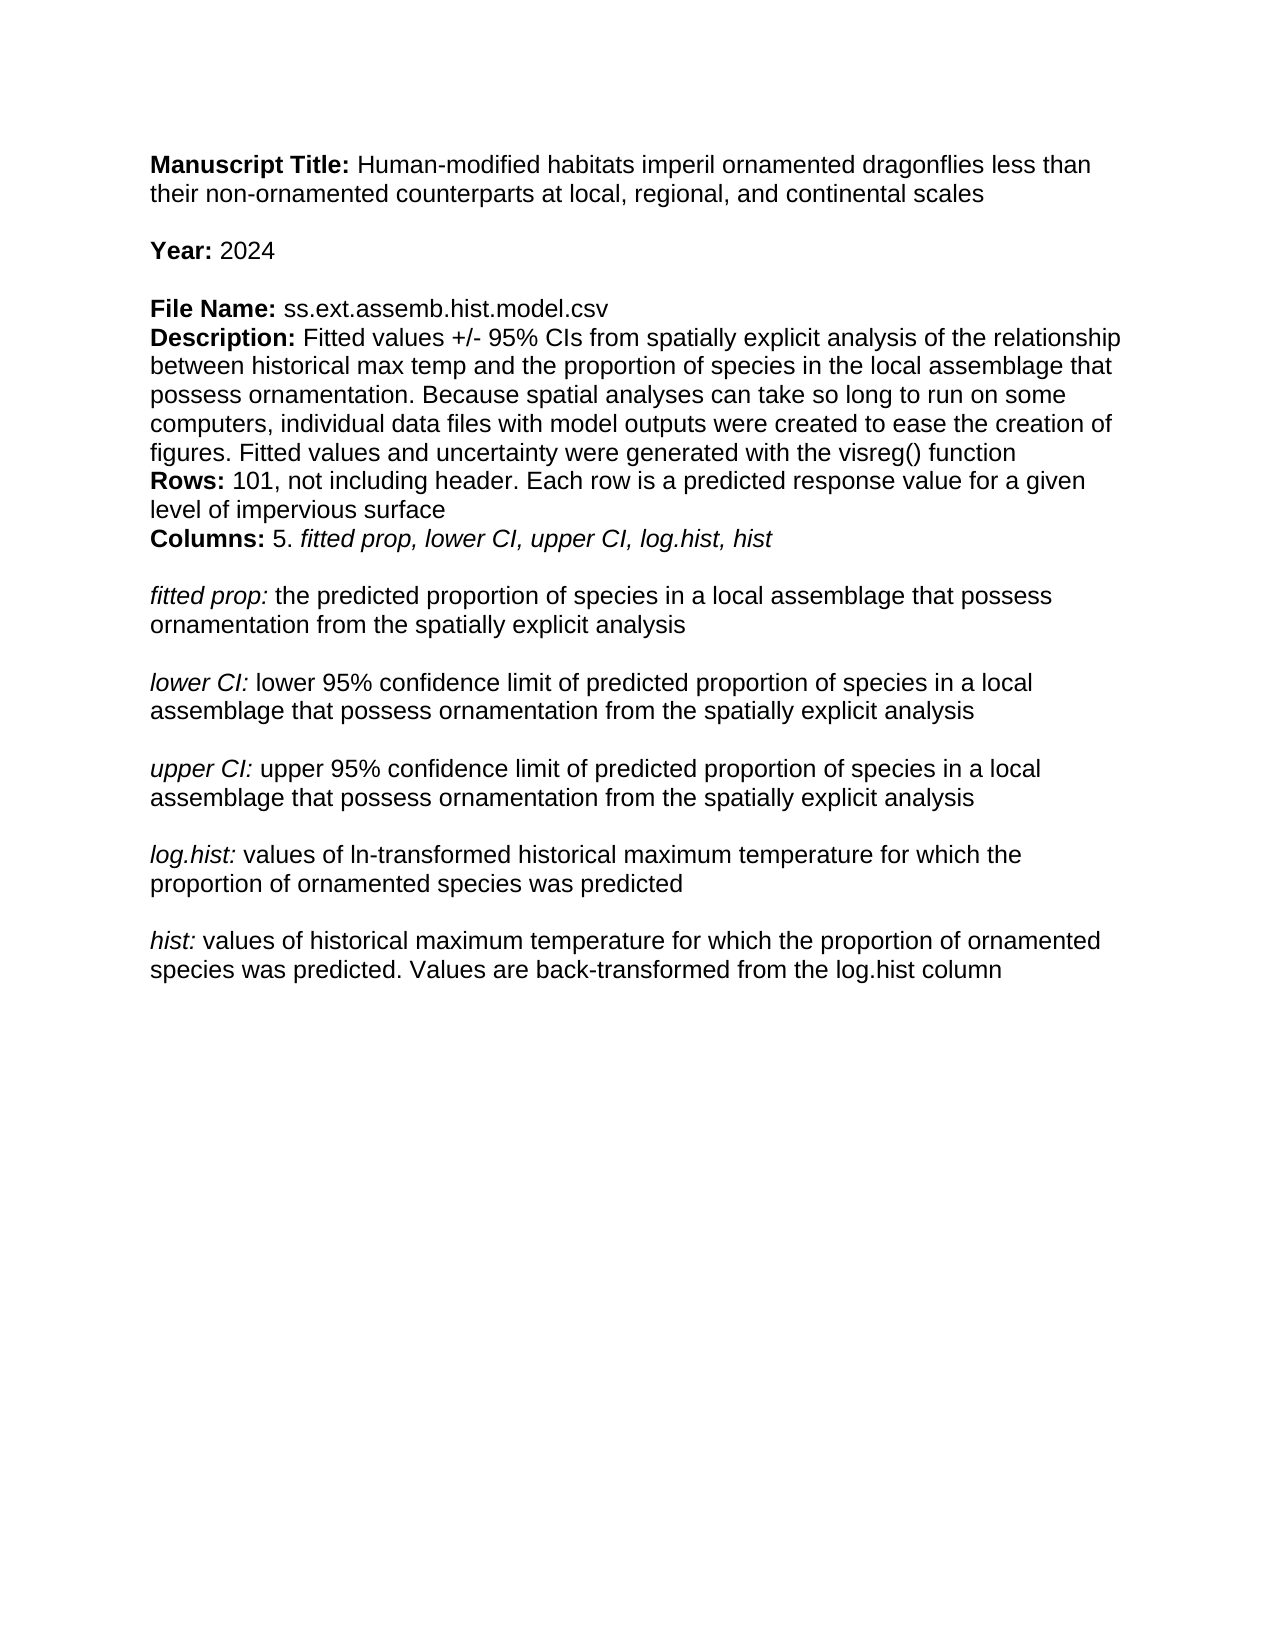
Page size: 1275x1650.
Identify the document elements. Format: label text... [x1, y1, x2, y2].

text File Name: ss.ext.assemb.hist.model.csv [150, 294, 1125, 322]
text Columns: 5. fitted prop, lower CI, upper CI, log.hist, hist [150, 524, 1125, 552]
text lower CI: lower 95% confidence limit of predicted proportion of species in a local assemblage that possess ornamentation from the spatially explicit analysis [150, 667, 1125, 725]
text Description: Fitted values +/- 95% CIs from spatially explicit analysis of the relationship between historical max temp and the proportion of species in the local assemblage that possess ornamentation. Because spatial analyses can take so long to run on some computers, individual data files with model outputs were created to ease the creation of figures. Fitted values and uncertainty were generated with the visreg() function [150, 322, 1125, 466]
text upper CI: upper 95% confidence limit of predicted proportion of species in a local assemblage that possess ornamentation from the spatially explicit analysis [150, 754, 1125, 811]
text log.hist: values of ln-transformed historical maximum temperature for which the proportion of ornamented species was predicted [150, 840, 1125, 897]
text hist: values of historical maximum temperature for which the proportion of ornamented species was predicted. Values are back-transformed from the log.hist column [150, 926, 1125, 984]
text Rows: 101, not including header. Each row is a predicted response value for a given level of impervious surface [150, 466, 1125, 524]
text fitted prop: the predicted proportion of species in a local assemblage that possess ornamentation from the spatially explicit analysis [150, 581, 1125, 639]
text Manuscript Title: Human-modified habitats imperil ornamented dragonflies less than their non-ornamented counterparts at local, regional, and continental scales [150, 150, 1125, 207]
text Year: 2024 [150, 236, 1125, 265]
